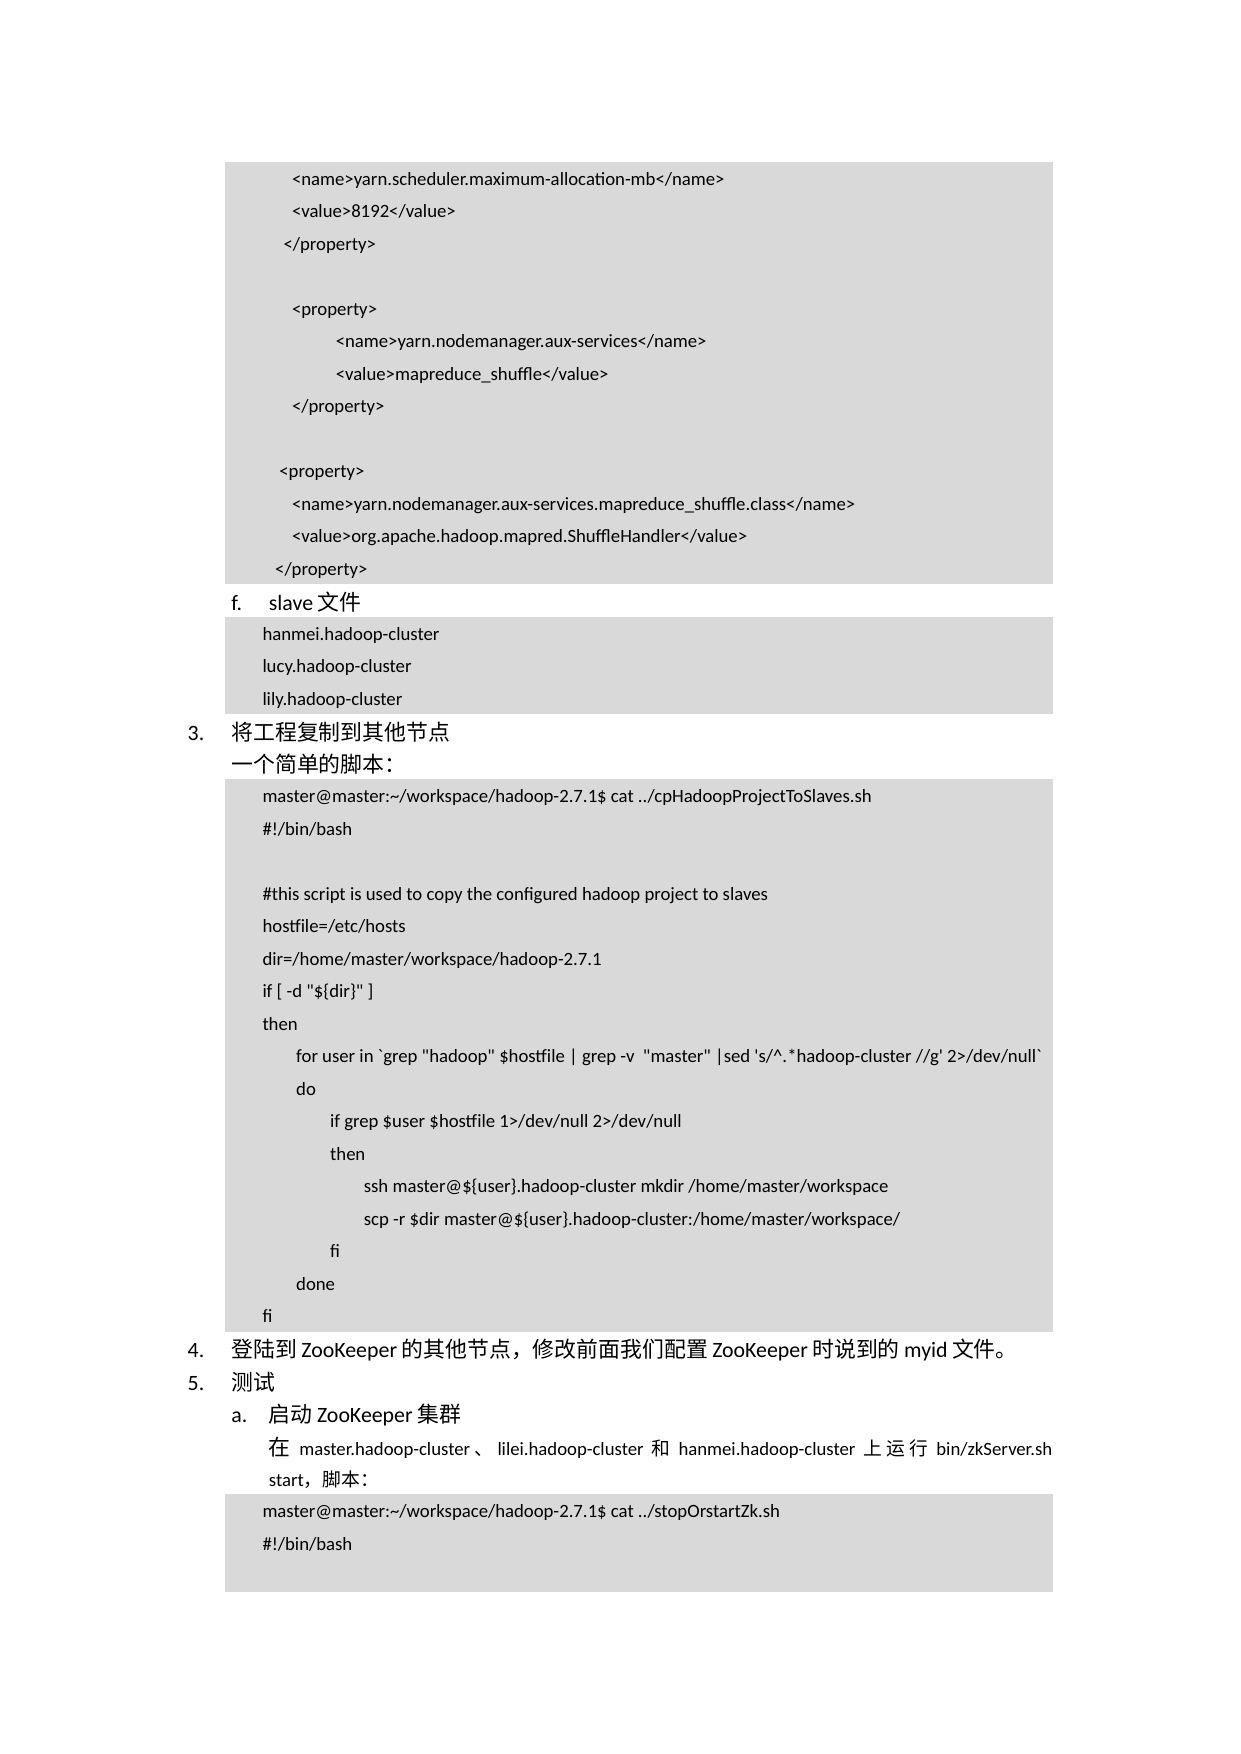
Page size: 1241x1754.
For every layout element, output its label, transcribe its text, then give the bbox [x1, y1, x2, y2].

list lucy.hadoop-cluster [225, 649, 1053, 682]
list <value>mapreduce_shuffle</value> [225, 357, 1053, 389]
list <name>yarn.nodemanager.aux-services</name> [225, 324, 1053, 357]
list master@master:~/workspace/hadoop-2.7.1$ cat ../stopOrstartZk.sh [225, 1494, 1053, 1527]
list for user in `grep "hadoop" $hostfile | grep -v "master" |sed 's/^.*hadoop-cluster //g' 2>/dev/null` [225, 1039, 1053, 1072]
list </property> [225, 227, 1053, 259]
list #!/bin/bash [225, 812, 1053, 844]
list #this script is used to copy the configured hadoop project to slaves [225, 877, 1053, 909]
list do [225, 1072, 1053, 1104]
list <property> [225, 292, 1053, 324]
list 登陆到ZooKeeper的其他节点，修改前面我们配置ZooKeeper时说到的myid文件。 [187, 1332, 1053, 1364]
list then [225, 1007, 1053, 1039]
list 启动ZooKeeper集群 [231, 1397, 1053, 1429]
list 在master.hadoop-cluster、lilei.hadoop-cluster和hanmei.hadoop-cluster上运行bin/zkServer.sh start，脚本： [269, 1429, 1053, 1494]
list 将工程复制到其他节点 [187, 714, 1053, 747]
list master@master:~/workspace/hadoop-2.7.1$ cat ../cpHadoopProjectToSlaves.sh [225, 779, 1053, 812]
list <property> [225, 454, 1053, 487]
list hostfile=/etc/hosts [225, 909, 1053, 942]
list hanmei.hadoop-cluster [225, 617, 1053, 649]
list 一个简单的脚本： [231, 747, 1053, 779]
list scp -r $dir master@${user}.hadoop-cluster:/home/master/workspace/ [225, 1202, 1053, 1234]
list </property> [225, 389, 1053, 422]
list #!/bin/bash [225, 1527, 1053, 1559]
list </property> [225, 552, 1053, 584]
list <value>8192</value> [225, 194, 1053, 227]
list <name>yarn.nodemanager.aux-services.mapreduce_shuffle.class</name> [225, 487, 1053, 519]
list ssh master@${user}.hadoop-cluster mkdir /home/master/workspace [225, 1169, 1053, 1202]
list done [225, 1267, 1053, 1299]
list <name>yarn.scheduler.maximum-allocation-mb</name> [225, 162, 1053, 194]
list 测试 [187, 1364, 1053, 1397]
list <value>org.apache.hadoop.mapred.ShuffleHandler</value> [225, 519, 1053, 552]
list fi [225, 1299, 1053, 1332]
list then [225, 1137, 1053, 1169]
list if [ -d "${dir}" ] [225, 974, 1053, 1007]
list if grep $user $hostfile 1>/dev/null 2>/dev/null [225, 1104, 1053, 1137]
list slave文件 [231, 584, 1053, 617]
list dir=/home/master/workspace/hadoop-2.7.1 [225, 942, 1053, 974]
list lily.hadoop-cluster [225, 682, 1053, 714]
list fi [225, 1234, 1053, 1267]
